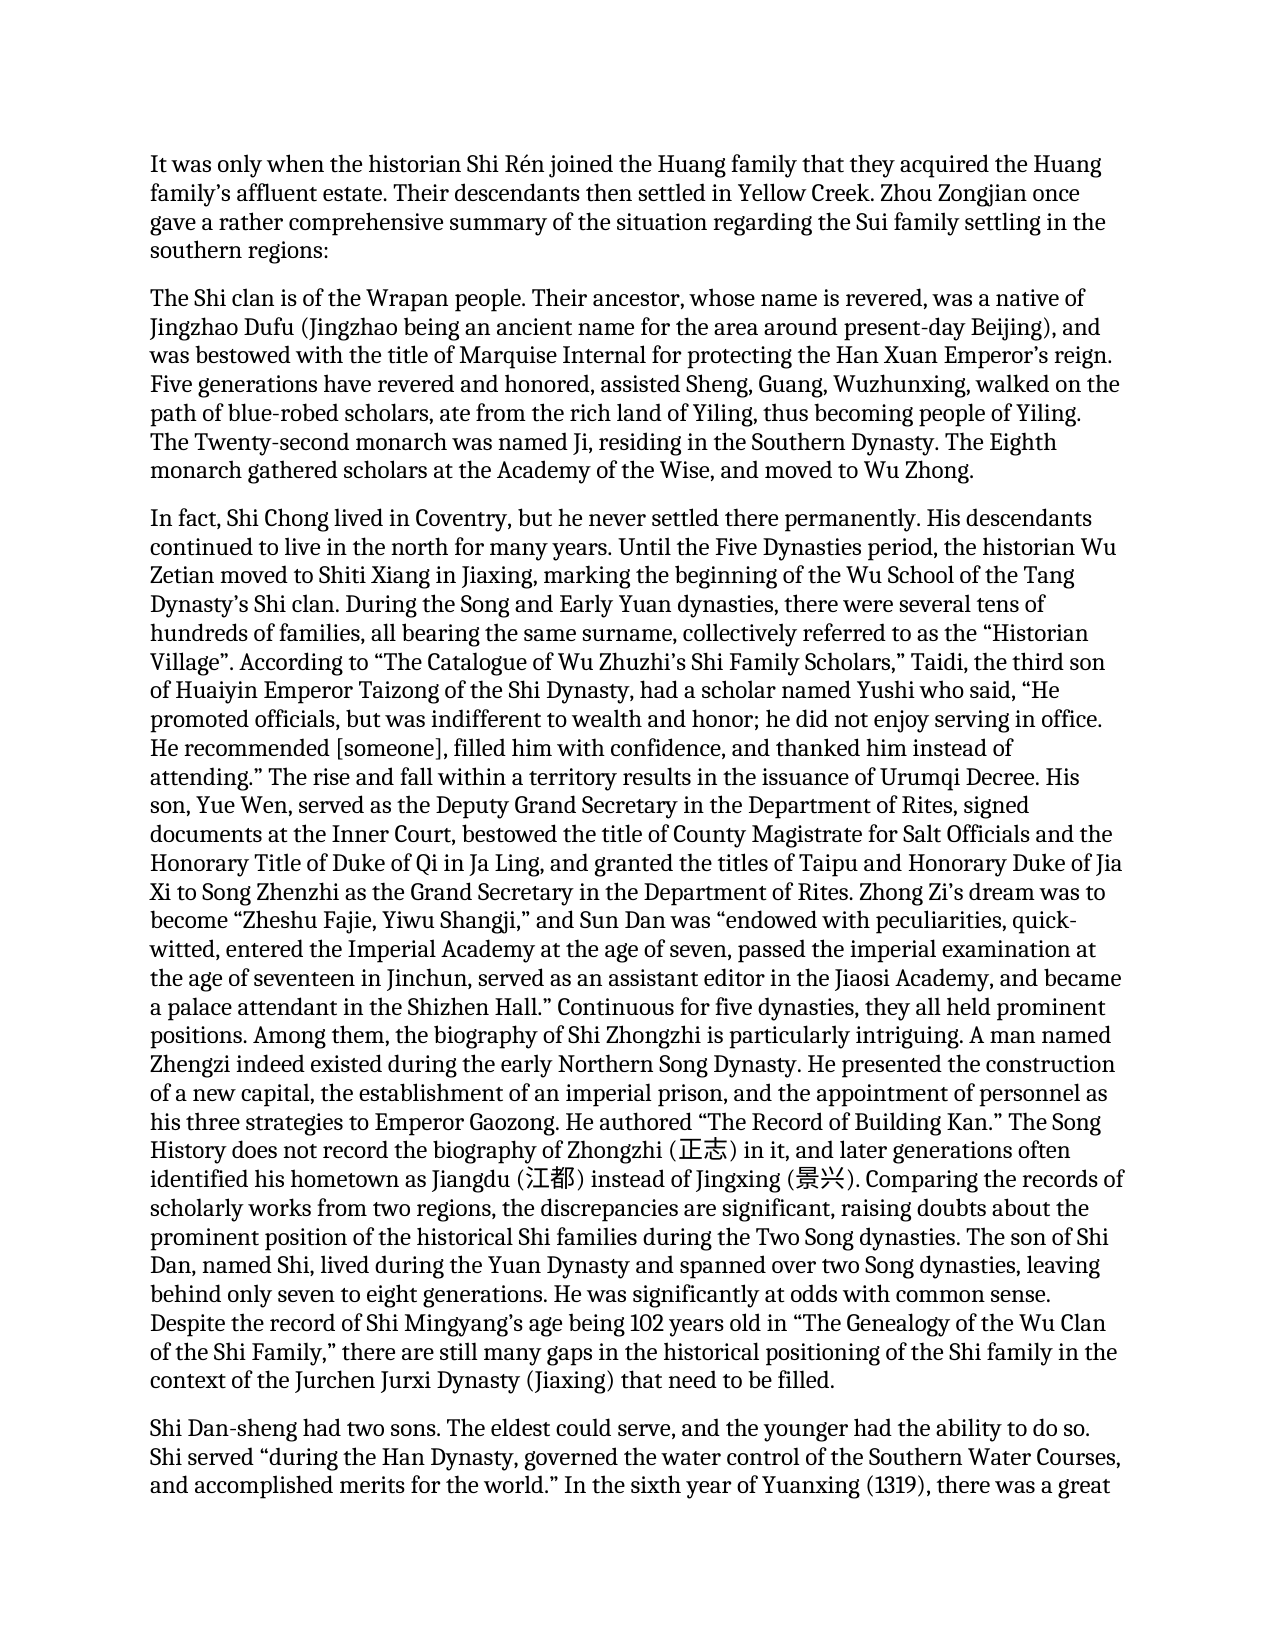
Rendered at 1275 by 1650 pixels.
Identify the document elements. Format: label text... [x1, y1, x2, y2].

text The Shi clan is of the Wrapan people. Their ancestor, whose name is revered, was a native of Jingzhao Dufu (Jingzhao being an ancient name for the area around present-day Beijing), and was bestowed with the title of Marquise Internal for protecting the Han Xuan Emperor’s reign. Five generations have revered and honored, assisted Sheng, Guang, Wuzhunxing, walked on the path of blue-robed scholars, ate from the rich land of Yiling, thus becoming people of Yiling. The Twenty-second monarch was named Ji, residing in the Southern Dynasty. The Eighth monarch gathered scholars at the Academy of the Wise, and moved to Wu Zhong. [150, 284, 1125, 485]
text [150, 1414, 1125, 1500]
text In fact, Shi Chong lived in Coventry, but he never settled there permanently. His descendants continued to live in the north for many years. Until the Five Dynasties period, the historian Wu Zetian moved to Shiti Xiang in Jiaxing, marking the beginning of the Wu School of the Tang Dynasty’s Shi clan. During the Song and Early Yuan dynasties, there were several tens of hundreds of families, all bearing the same surname, collectively referred to as the “Historian Village”. According to “The Catalogue of Wu Zhuzhi’s Shi Family Scholars,” Taidi, the third son of Huaiyin Emperor Taizong of the Shi Dynasty, had a scholar named Yushi who said, “He promoted officials, but was indifferent to wealth and honor; he did not enjoy serving in office. He recommended [someone], filled him with confidence, and thanked him instead of attending.” The rise and fall within a territory results in the issuance of Urumqi Decree. His son, Yue Wen, served as the Deputy Grand Secretary in the Department of Rites, signed documents at the Inner Court, bestowed the title of County Magistrate for Salt Officials and the Honorary Title of Duke of Qi in Ja Ling, and granted the titles of Taipu and Honorary Duke of Jia Xi to Song Zhenzhi as the Grand Secretary in the Department of Rites. Zhong Zi’s dream was to become “Zheshu Fajie, Yiwu Shangji,” and Sun Dan was “endowed with peculiarities, quick-witted, entered the Imperial Academy at the age of seven, passed the imperial examination at the age of seventeen in Jinchun, served as an assistant editor in the Jiaosi Academy, and became a palace attendant in the Shizhen Hall.” Continuous for five dynasties, they all held prominent positions. Among them, the biography of Shi Zhongzhi is particularly intriguing. A man named Zhengzi indeed existed during the early Northern Song Dynasty. He presented the construction of a new capital, the establishment of an imperial prison, and the appointment of personnel as his three strategies to Emperor Gaozong. He authored “The Record of Building Kan.” The Song History does not record the biography of Zhongzhi (正志) in it, and later generations often identified his hometown as Jiangdu (江都) instead of Jingxing (景兴). Comparing the records of scholarly works from two regions, the discrepancies are significant, raising doubts about the prominent position of the historical Shi families during the Two Song dynasties. The son of Shi Dan, named Shi, lived during the Yuan Dynasty and spanned over two Song dynasties, leaving behind only seven to eight generations. He was significantly at odds with common sense. Despite the record of Shi Mingyang’s age being 102 years old in “The Genealogy of the Wu Clan of the Shi Family,” there are still many gaps in the historical positioning of the Shi family in the context of the Jurchen Jurxi Dynasty (Jiaxing) that need to be filled. [150, 504, 1125, 1395]
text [150, 150, 1125, 265]
